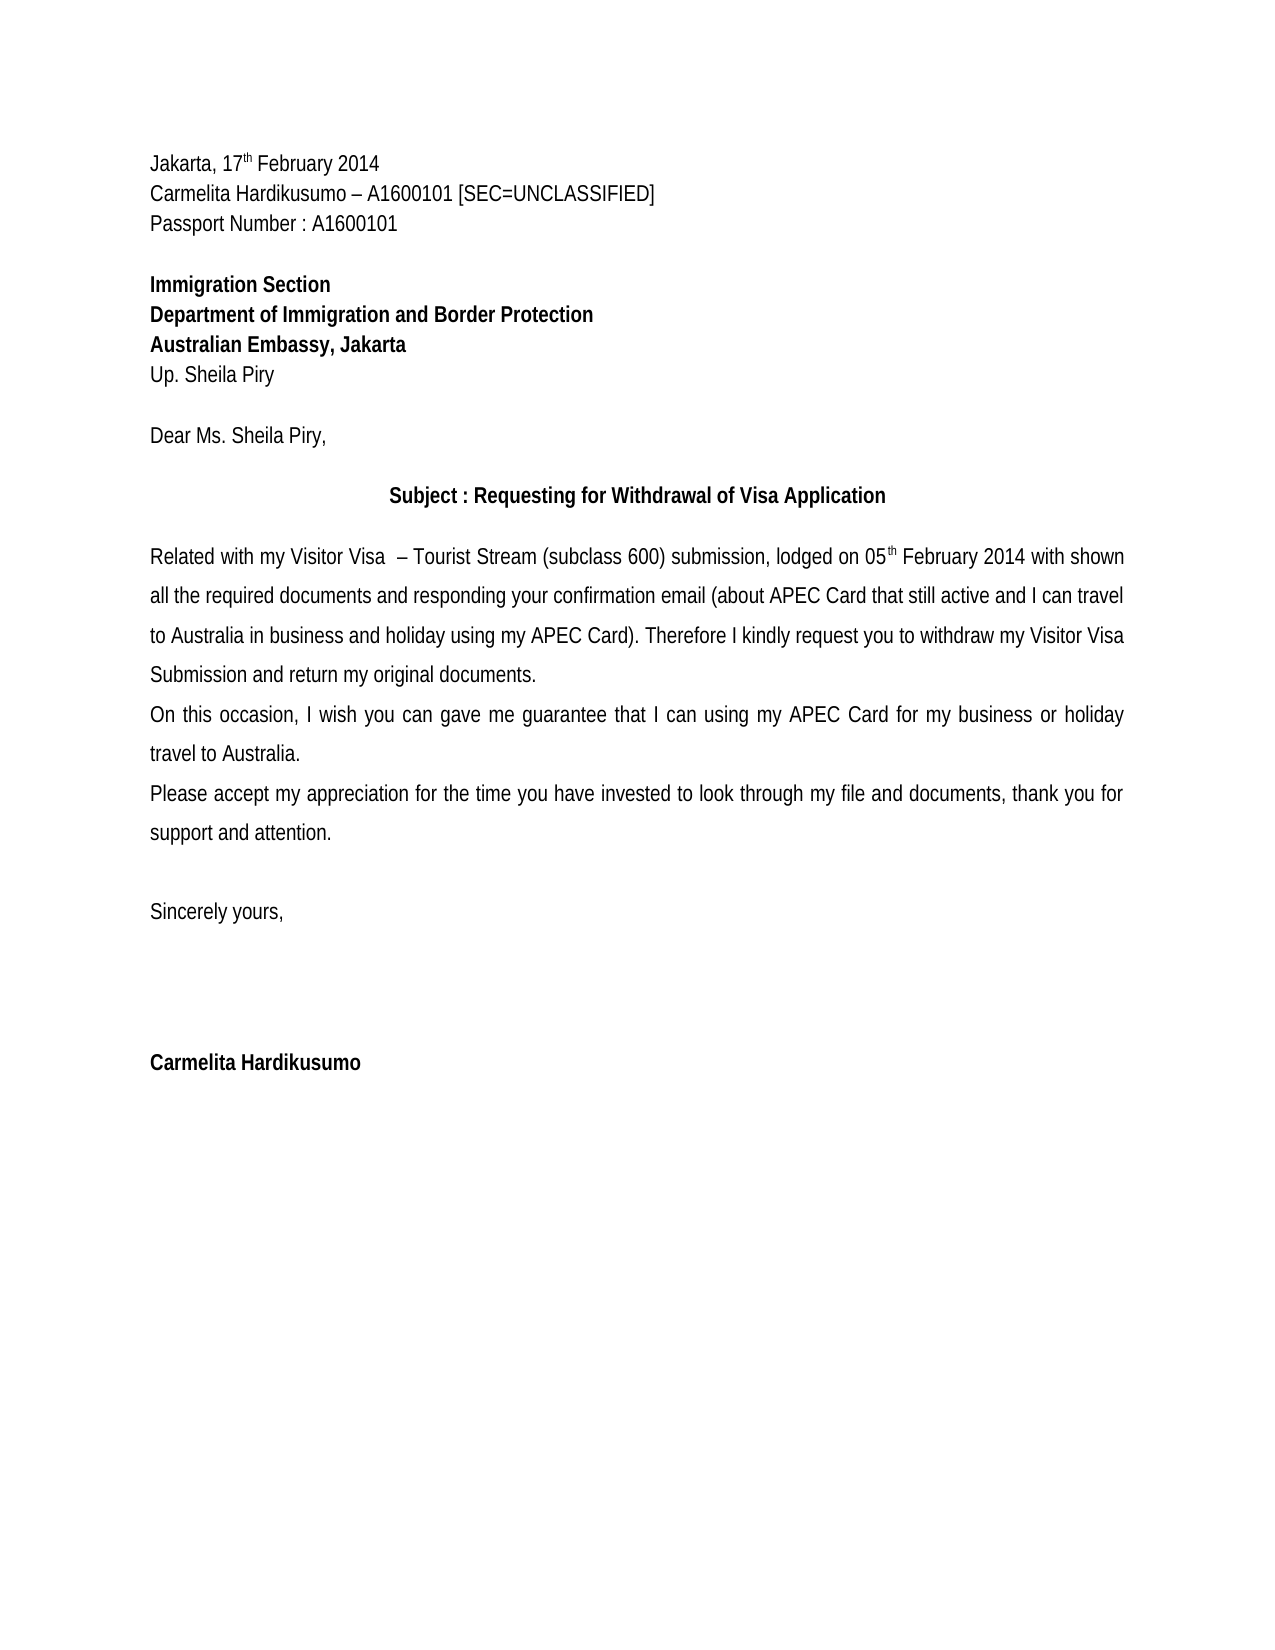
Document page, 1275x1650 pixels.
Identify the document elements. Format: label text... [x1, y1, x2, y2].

text Department of Immigration and Border Protection [150, 301, 1125, 327]
text On this occasion, I wish you can gave me guarantee that I can using my APEC Card for my business or holiday travel to Australia. [150, 701, 1125, 766]
text Jakarta, 17th February 2014 [150, 150, 1125, 176]
text Please accept my appreciation for the time you have invested to look through my file and documents, thank you for support and attention. [150, 779, 1125, 845]
text Related with my Visitor Visa – Tourist Stream (subclass 600) submission, lodged on 05th February 2014 with shown all the required documents and responding your confirmation email (about APEC Card that still active and I can travel to Australia in business and holiday using my APEC Card). Therefore I kindly request you to withdraw my Visitor Visa Submission and return my original documents. [150, 543, 1125, 687]
text Up. Sheila Piry [150, 361, 1125, 388]
text Passport Number : A1600101 [150, 210, 1125, 237]
text Immigration Section [150, 271, 1125, 297]
text Australian Embassy, Jakarta [150, 331, 1125, 358]
text Carmelita Hardikusumo [150, 1049, 1125, 1075]
text Subject : Requesting for Withdrawal of Visa Application [150, 482, 1125, 509]
text Carmelita Hardikusumo – A1600101 [SEC=UNCLASSIFIED] [150, 180, 1125, 207]
text Sincerely yours, [150, 898, 1125, 924]
text Dear Ms. Sheila Piry, [150, 422, 1125, 448]
